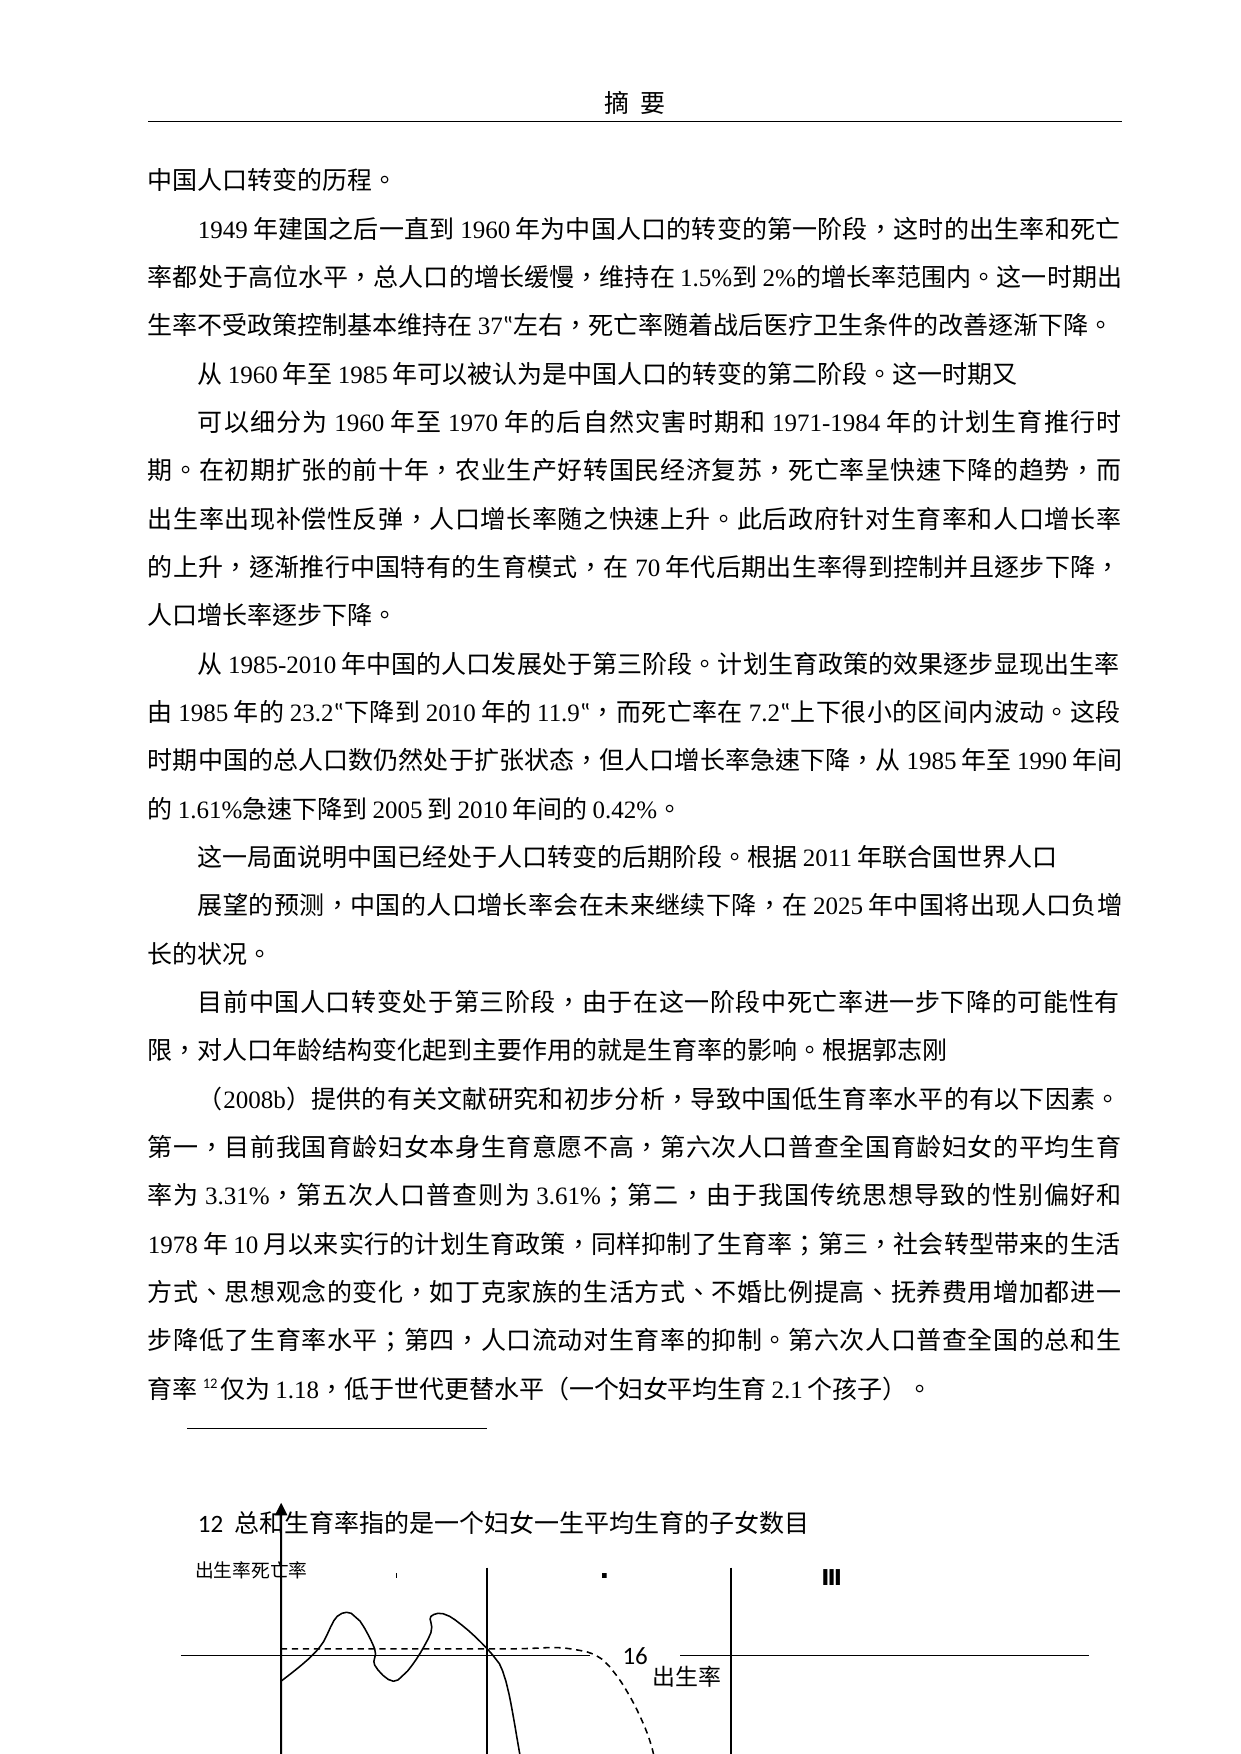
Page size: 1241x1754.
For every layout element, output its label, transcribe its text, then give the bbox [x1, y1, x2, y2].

text 12 总和生育率指的是一个妇女一生平均生育的子女数目 [148, 1491, 1122, 1539]
text 目前中国人口转变处于第三阶段，由于在这一阶段中死亡率进一步下降的可能性有限，对人口年龄结构变化起到主要作用的就是生育率的影响。根据郭志刚 [148, 969, 1122, 1066]
text 1949年建国之后一直到1960年为中国人口的转变的第一阶段，这时的出生率和死亡率都处于高位水平，总人口的增长缓慢，维持在1.5%到2%的增长率范围内。这一时期出生率不受政策控制基本维持在37‟左右，死亡率随着战后医疗卫生条件的改善逐渐下降。 [148, 196, 1122, 341]
text 展望的预测，中国的人口增长率会在未来继续下降，在2025年中国将出现人口负增长的状况。 [148, 873, 1122, 969]
text 这一局面说明中国已经处于人口转变的后期阶段。根据2011年联合国世界人口 [148, 824, 1122, 873]
text 从1985-2010年中国的人口发展处于第三阶段。计划生育政策的效果逐步显现出生率由1985年的23.2‟下降到2010年的11.9‟，而死亡率在7.2‟上下很小的区间内波动。这段时期中国的总人口数仍然处于扩张状态，但人口增长率急速下降，从1985年至1990年间的1.61%急速下降到2005到2010年间的0.42%。 [148, 631, 1122, 824]
text 从1960年至1985年可以被认为是中国人口的转变的第二阶段。这一时期又 [148, 341, 1122, 389]
text 出生率死亡率 [148, 1539, 1122, 1583]
text 可以细分为1960年至1970年的后自然灾害时期和1971-1984年的计划生育推行时期。在初期扩张的前十年，农业生产好转国民经济复苏，死亡率呈快速下降的趋势，而出生率出现补偿性反弹，人口增长率随之快速上升。此后政府针对生育率和人口增长率的上升，逐渐推行中国特有的生育模式，在70年代后期出生率得到控制并且逐步下降，人口增长率逐步下降。 [148, 389, 1122, 631]
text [148, 148, 1122, 196]
text （2008b）提供的有关文献研究和初步分析，导致中国低生育率水平的有以下因素。第一，目前我国育龄妇女本身生育意愿不高，第六次人口普查全国育龄妇女的平均生育率为3.31%，第五次人口普查则为3.61%；第二，由于我国传统思想导致的性别偏好和1978年10月以来实行的计划生育政策，同样抑制了生育率；第三，社会转型带来的生活方式、思想观念的变化，如丁克家族的生活方式、不婚比例提高、抚养费用增加都进一步降低了生育率水平；第四，人口流动对生育率的抑制。第六次人口普查全国的总和生育率12仅为1.18，低于世代更替水平（一个妇女平均生育2.1个孩子）。 [148, 1066, 1122, 1404]
